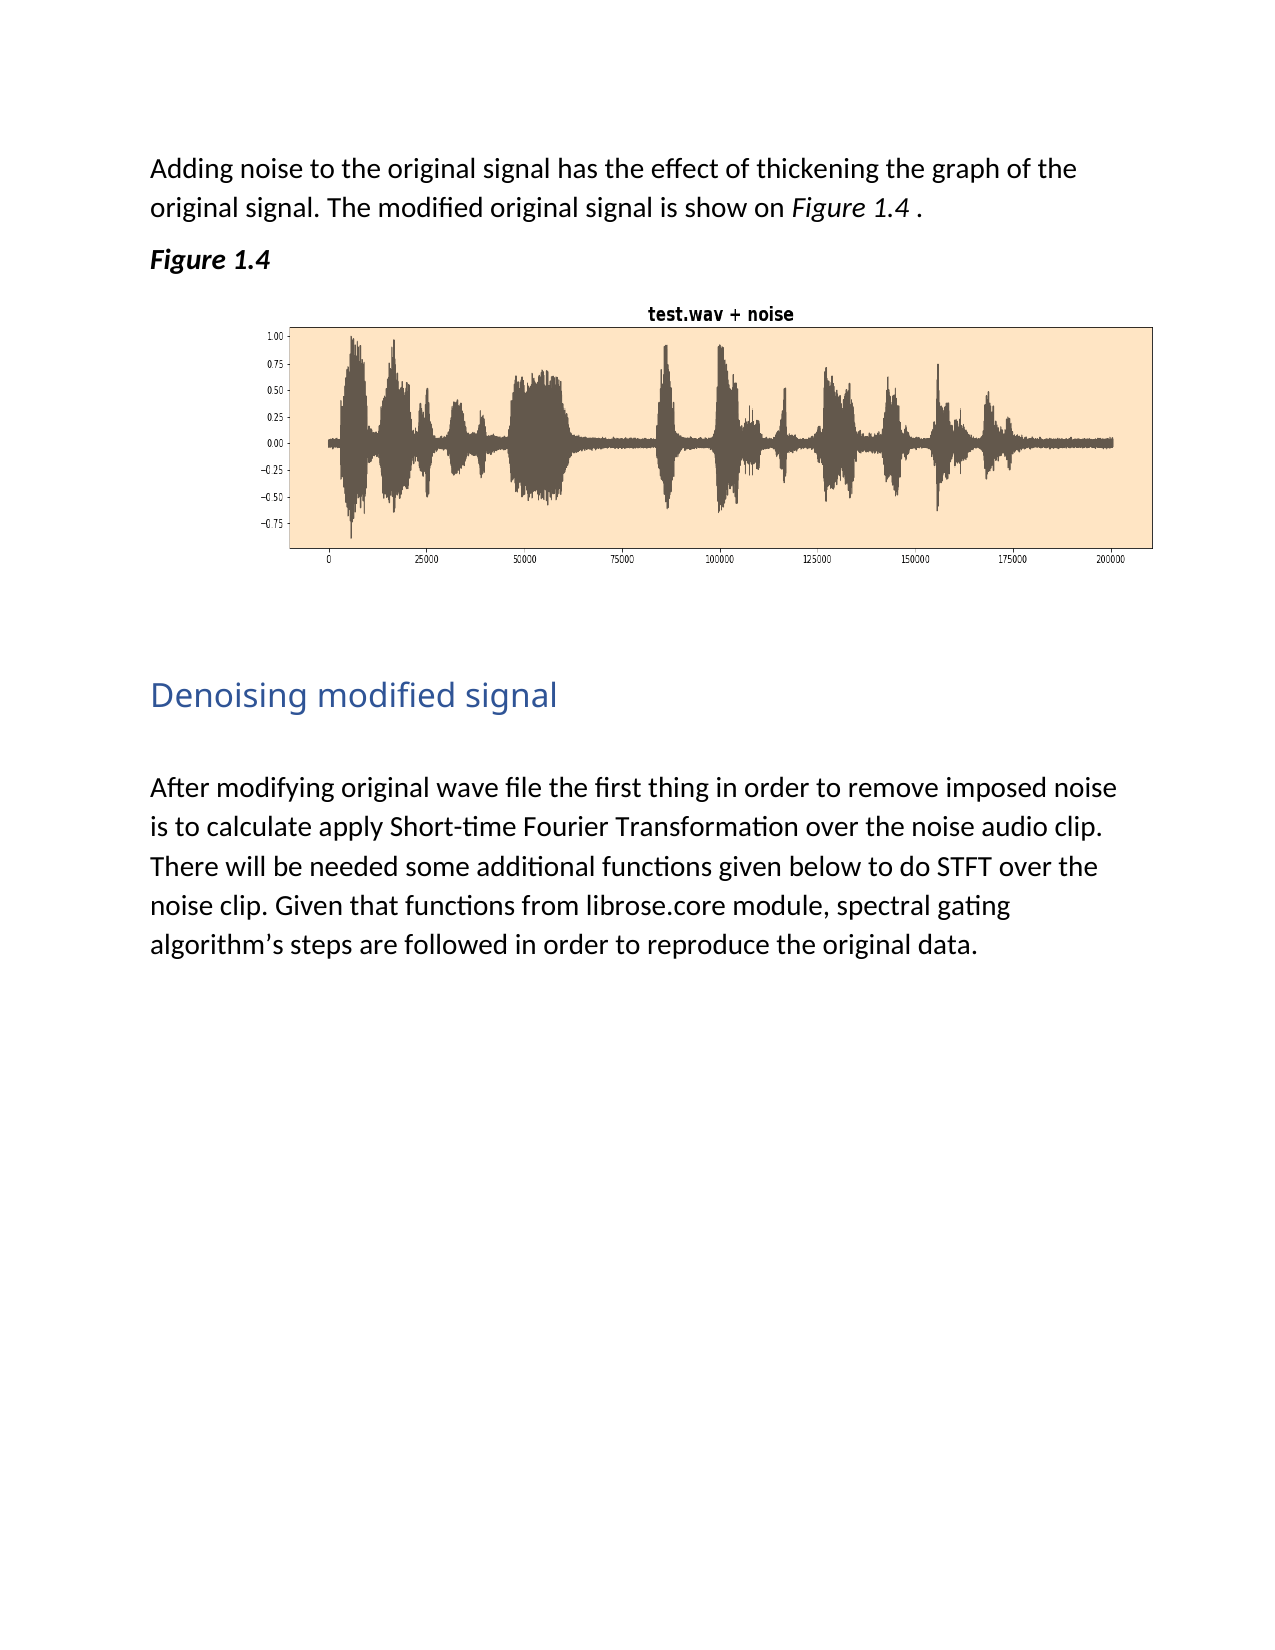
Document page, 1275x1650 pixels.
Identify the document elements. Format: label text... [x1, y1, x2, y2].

text Adding noise to the original signal has the effect of thickening the graph of the original signal. The modified original signal is show on Figure 1.4 . [150, 150, 1125, 225]
text After modifying original wave file the first thing in order to remove imposed noise is to calculate apply Short-time Fourier Transformation over the noise audio clip. There will be needed some additional functions given below to do STFT over the noise clip. Given that functions from librose.core module, spectral gating algorithm’s steps are followed in order to reproduce the original data. [150, 769, 1125, 962]
text Figure 1.4 [150, 241, 1125, 276]
subtitle Denoising modified signal [150, 672, 1125, 718]
